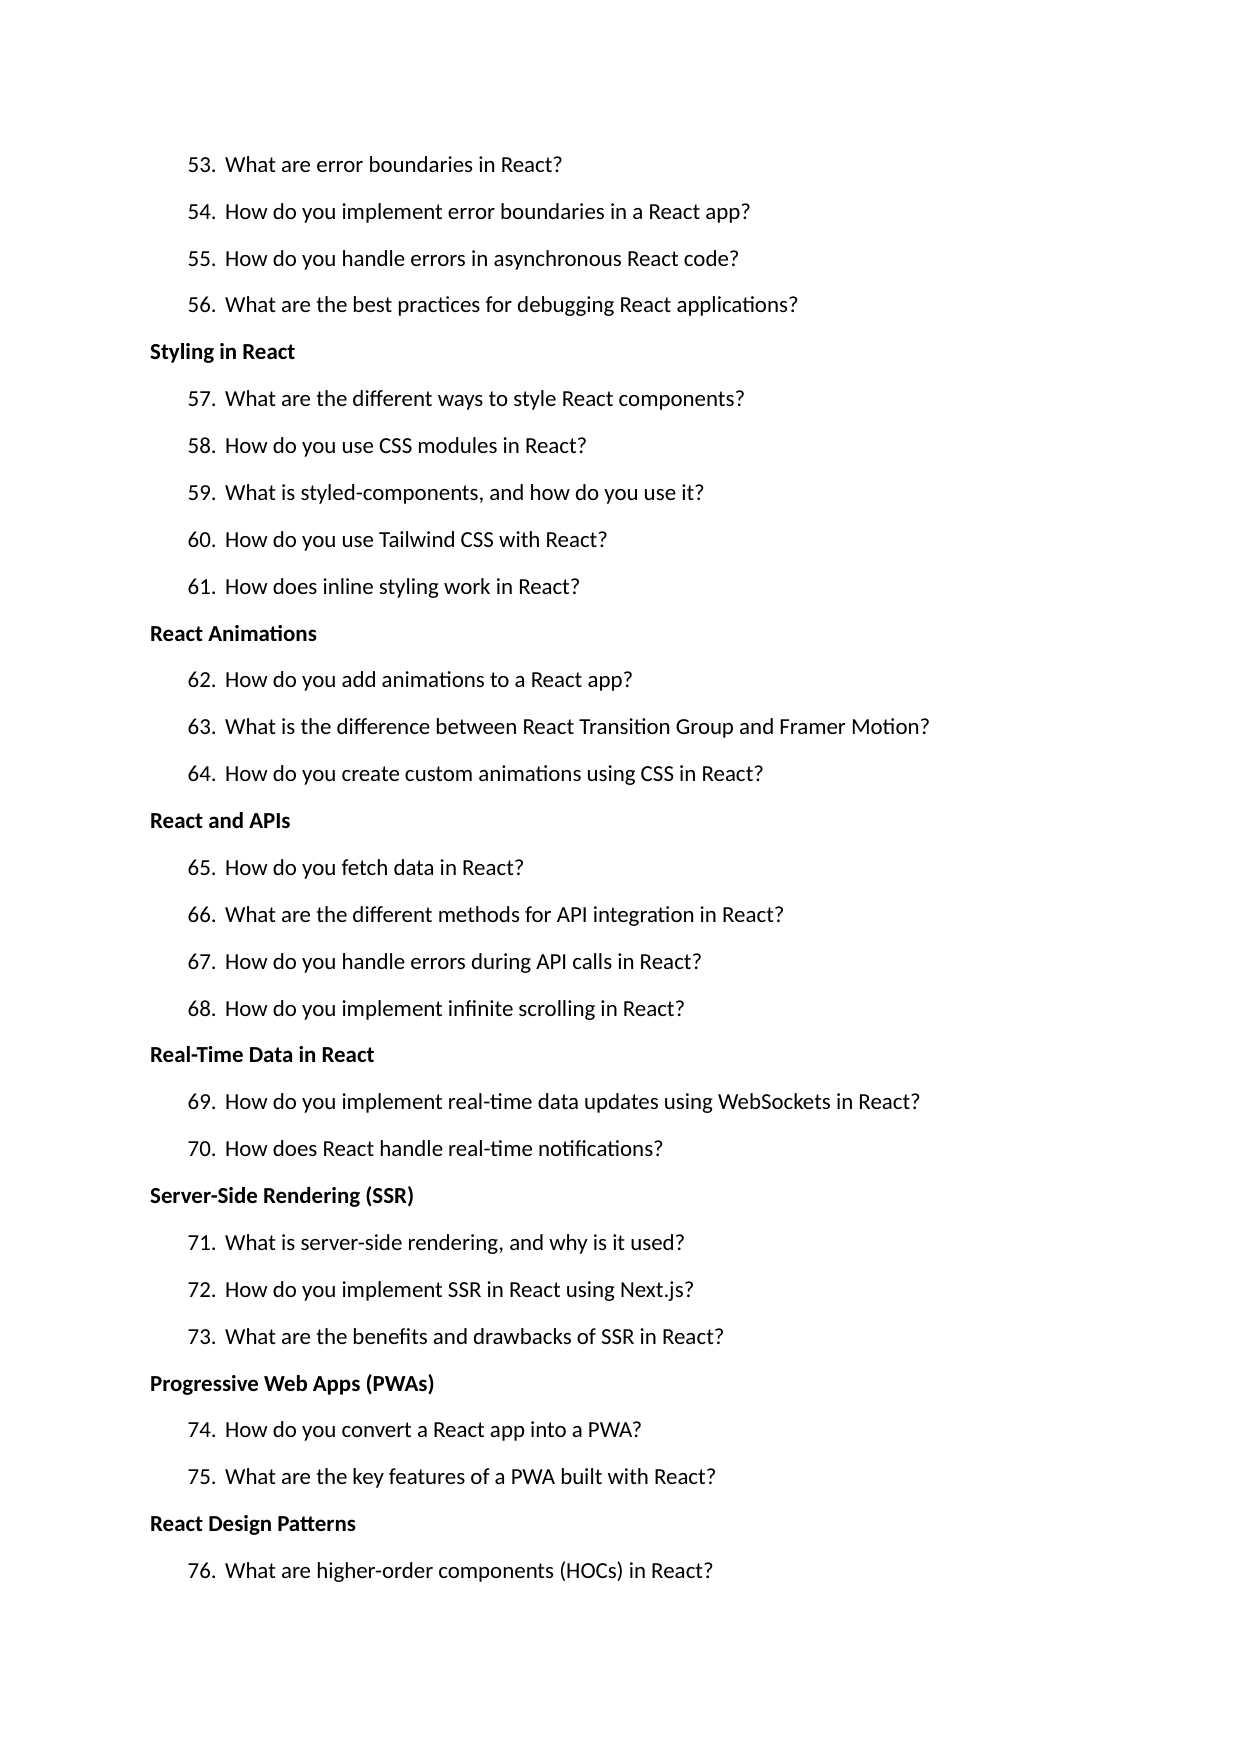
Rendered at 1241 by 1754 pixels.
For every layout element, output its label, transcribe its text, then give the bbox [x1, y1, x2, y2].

list How do you handle errors in asynchronous React code? [187, 244, 1090, 272]
list What are the best practices for debugging React applications? [187, 291, 1090, 319]
text React and APIs [150, 806, 1090, 834]
list What are higher-order components (HOCs) in React? [187, 1556, 1090, 1584]
list How do you handle errors during API calls in React? [187, 947, 1090, 975]
list What is server-side rendering, and why is it used? [187, 1228, 1090, 1256]
list How do you create custom animations using CSS in React? [187, 759, 1090, 787]
text React Design Patterns [150, 1509, 1090, 1537]
list What is the difference between React Transition Group and Framer Motion? [187, 712, 1090, 741]
list How do you implement error boundaries in a React app? [187, 197, 1090, 225]
list What are the key features of a PWA built with React? [187, 1462, 1090, 1491]
list How do you add animations to a React app? [187, 666, 1090, 694]
list How do you fetch data in React? [187, 853, 1090, 881]
text Progressive Web Apps (PWAs) [150, 1369, 1090, 1397]
text Real-Time Data in React [150, 1041, 1090, 1069]
list What are the benefits and drawbacks of SSR in React? [187, 1322, 1090, 1350]
list How does React handle real-time notifications? [187, 1134, 1090, 1162]
list How do you implement SSR in React using Next.js? [187, 1275, 1090, 1303]
list What are the different methods for API integration in React? [187, 900, 1090, 928]
list How do you use Tailwind CSS with React? [187, 525, 1090, 553]
list What are the different ways to style React components? [187, 384, 1090, 412]
list How does inline styling work in React? [187, 572, 1090, 600]
text React Animations [150, 619, 1090, 647]
text Styling in React [150, 337, 1090, 366]
list How do you implement real-time data updates using WebSockets in React? [187, 1087, 1090, 1116]
list What are error boundaries in React? [187, 150, 1090, 178]
list How do you convert a React app into a PWA? [187, 1416, 1090, 1444]
list How do you use CSS modules in React? [187, 431, 1090, 459]
list How do you implement infinite scrolling in React? [187, 994, 1090, 1022]
list What is styled-components, and how do you use it? [187, 478, 1090, 506]
text Server-Side Rendering (SSR) [150, 1181, 1090, 1209]
